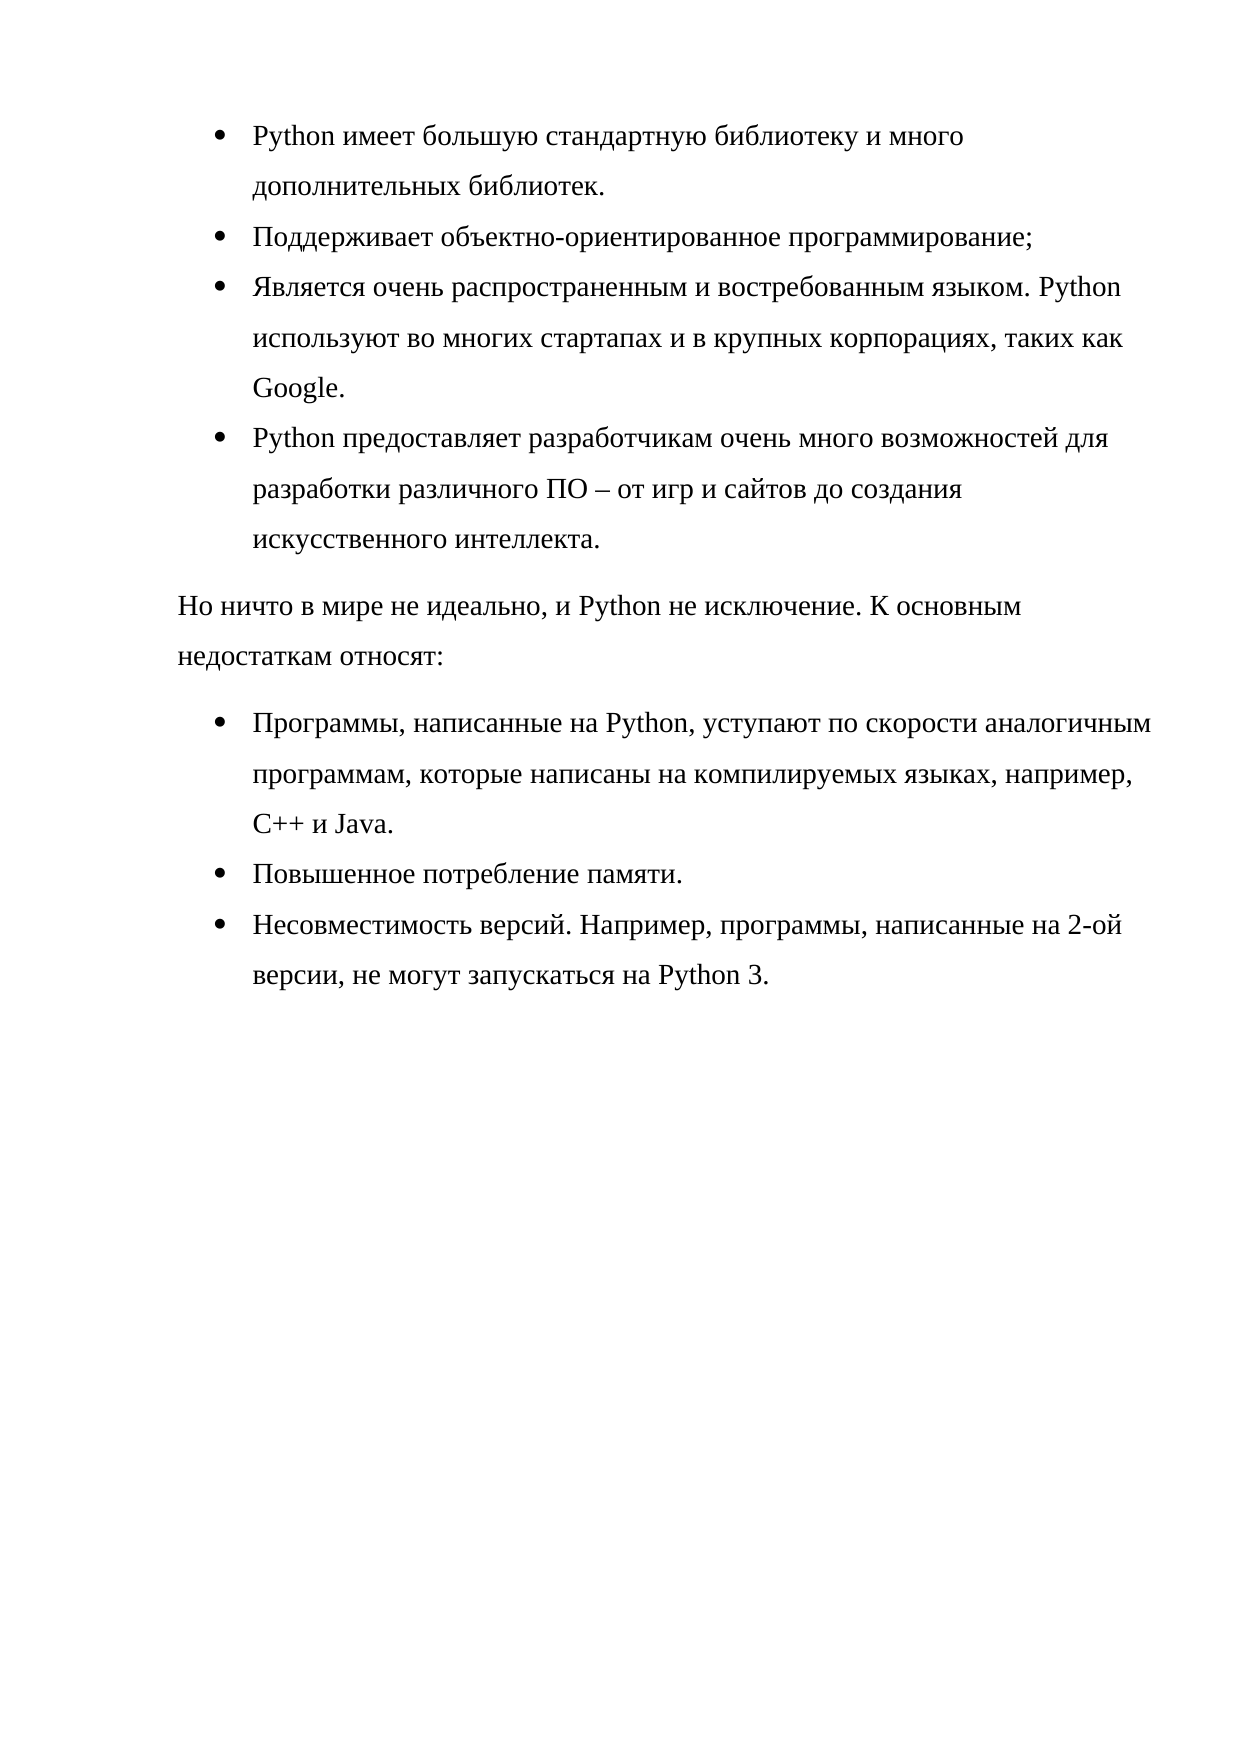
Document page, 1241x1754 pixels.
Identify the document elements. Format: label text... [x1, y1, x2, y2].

list Поддерживает объектно-ориентированное программирование; [215, 219, 1152, 252]
list Программы, написанные на Python, уступают по скорости аналогичным программам, которые написаны на компилируемых языках, например, C++ и Java. [215, 705, 1152, 839]
list Python имеет большую стандартную библиотеку и много дополнительных библиотек. [215, 118, 1152, 202]
list Python предоставляет разработчикам очень много возможностей для разработки различного ПО – от игр и сайтов до создания искусственного интеллекта. [215, 420, 1152, 554]
text Но ничто в мире не идеально, и Python не исключение. К основным недостаткам относят: [177, 588, 1152, 672]
list Повышенное потребление памяти. [215, 856, 1152, 890]
list Является очень распространенным и востребованным языком. Python используют во многих стартапах и в крупных корпорациях, таких как Google. [215, 269, 1152, 403]
list Несовместимость версий. Например, программы, написанные на 2-ой версии, не могут запускаться на Python 3. [215, 907, 1152, 991]
